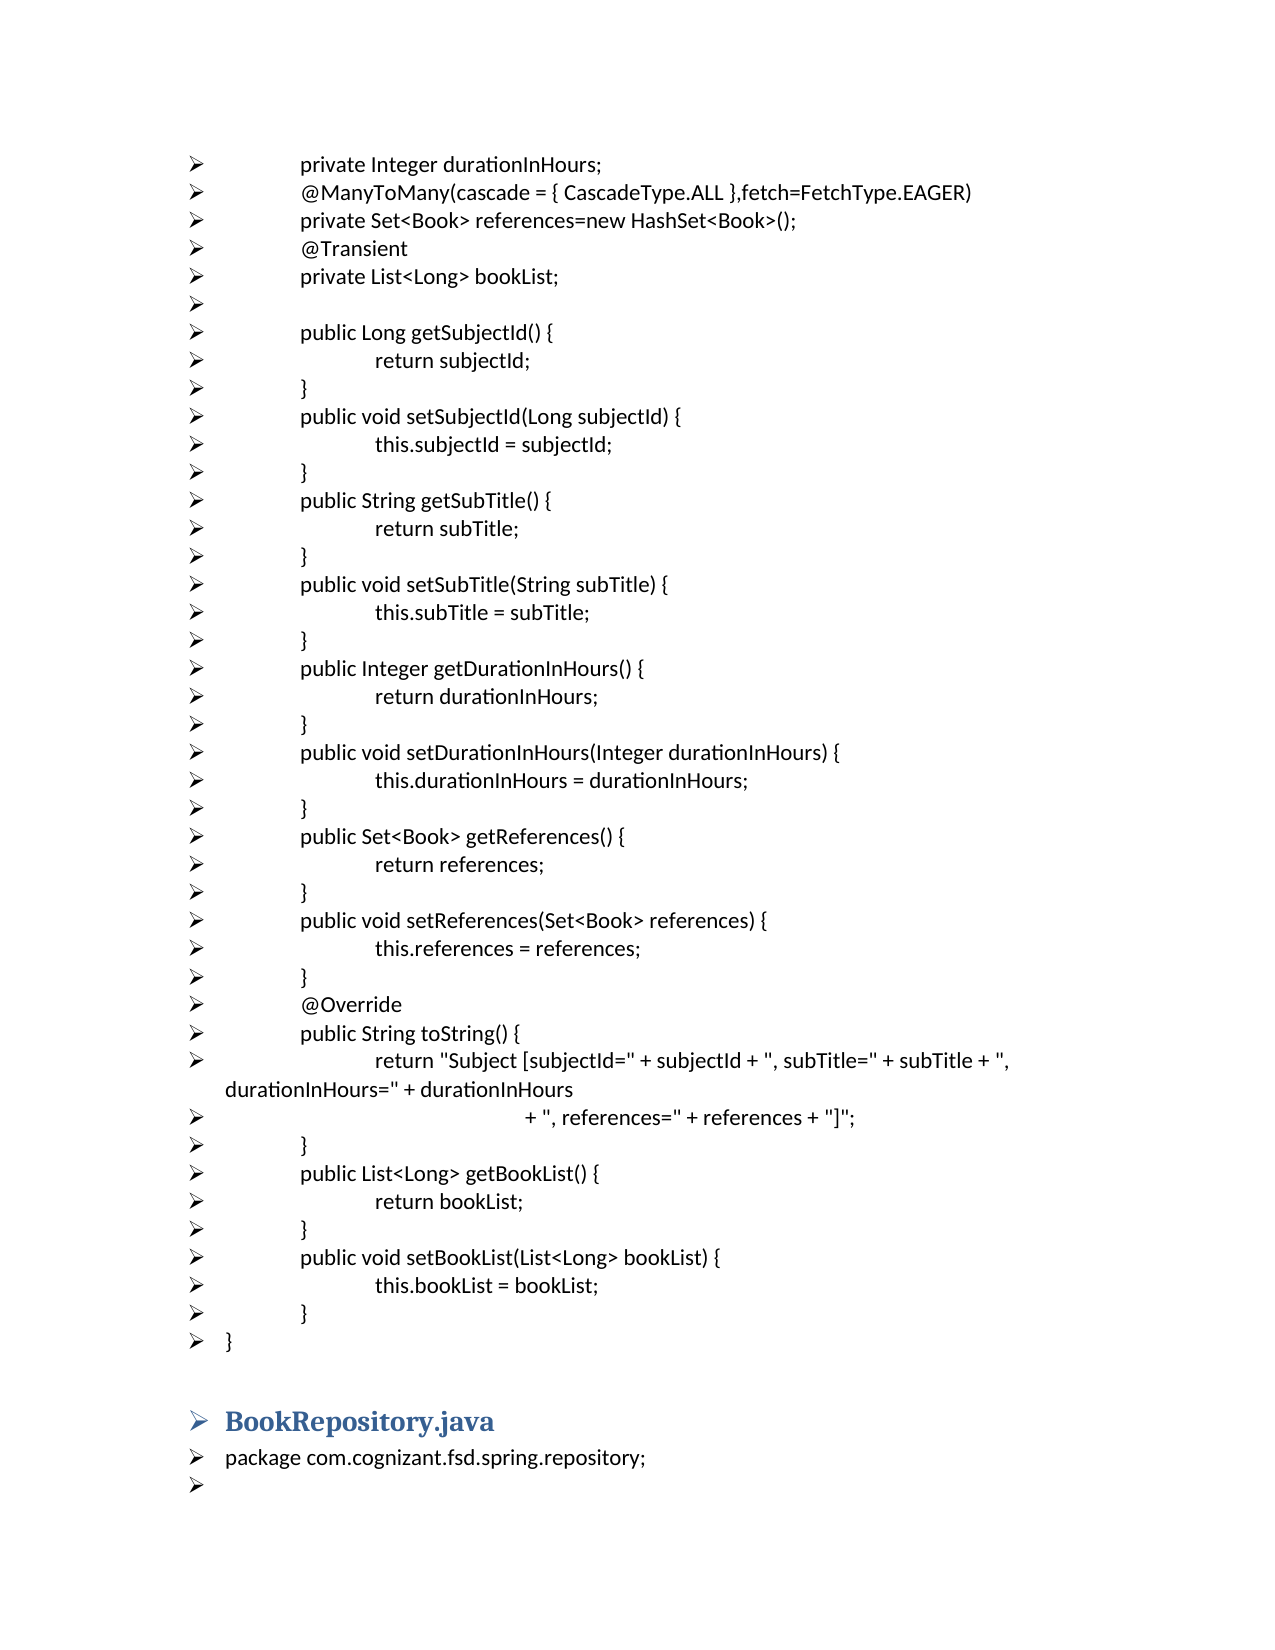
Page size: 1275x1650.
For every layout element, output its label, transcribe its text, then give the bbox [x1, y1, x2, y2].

list private Integer durationInHours; [187, 150, 1125, 178]
list public Long getSubjectId() { [187, 318, 1125, 346]
list @Transient [187, 234, 1125, 262]
list } [187, 458, 1125, 486]
list public void setSubjectId(Long subjectId) { [187, 402, 1125, 430]
subtitle BookRepository.java [187, 1405, 1125, 1438]
list } [187, 1215, 1125, 1243]
list + ", references=" + references + "]"; [187, 1103, 1125, 1131]
list return durationInHours; [187, 682, 1125, 710]
list } [187, 963, 1125, 991]
list private List<Long> bookList; [187, 262, 1125, 290]
list @ManyToMany(cascade = { CascadeType.ALL },fetch=FetchType.EAGER) [187, 178, 1125, 206]
list public String toString() { [187, 1019, 1125, 1047]
list package com.cognizant.fsd.spring.repository; [187, 1443, 1125, 1471]
list this.subjectId = subjectId; [187, 430, 1125, 458]
list public void setReferences(Set<Book> references) { [187, 907, 1125, 934]
list return subjectId; [187, 346, 1125, 374]
list public void setBookList(List<Long> bookList) { [187, 1243, 1125, 1271]
list } [187, 710, 1125, 738]
list public List<Long> getBookList() { [187, 1159, 1125, 1187]
list } [187, 542, 1125, 570]
list return references; [187, 851, 1125, 878]
list @Override [187, 991, 1125, 1019]
list this.bookList = bookList; [187, 1271, 1125, 1299]
list public void setSubTitle(String subTitle) { [187, 570, 1125, 598]
list this.subTitle = subTitle; [187, 598, 1125, 626]
list public Integer getDurationInHours() { [187, 654, 1125, 682]
list } [187, 794, 1125, 822]
list return bookList; [187, 1187, 1125, 1215]
list this.durationInHours = durationInHours; [187, 766, 1125, 794]
list this.references = references; [187, 934, 1125, 963]
list } [187, 1131, 1125, 1159]
list } [187, 1299, 1125, 1327]
list } [187, 1327, 1125, 1355]
list return subTitle; [187, 514, 1125, 542]
list public Set<Book> getReferences() { [187, 822, 1125, 851]
list } [187, 374, 1125, 402]
list } [187, 626, 1125, 654]
list } [187, 878, 1125, 907]
list private Set<Book> references=new HashSet<Book>(); [187, 206, 1125, 234]
list public void setDurationInHours(Integer durationInHours) { [187, 738, 1125, 766]
list return "Subject [subjectId=" + subjectId + ", subTitle=" + subTitle + ", durationInHours=" + durationInHours [187, 1047, 1125, 1103]
list public String getSubTitle() { [187, 486, 1125, 514]
